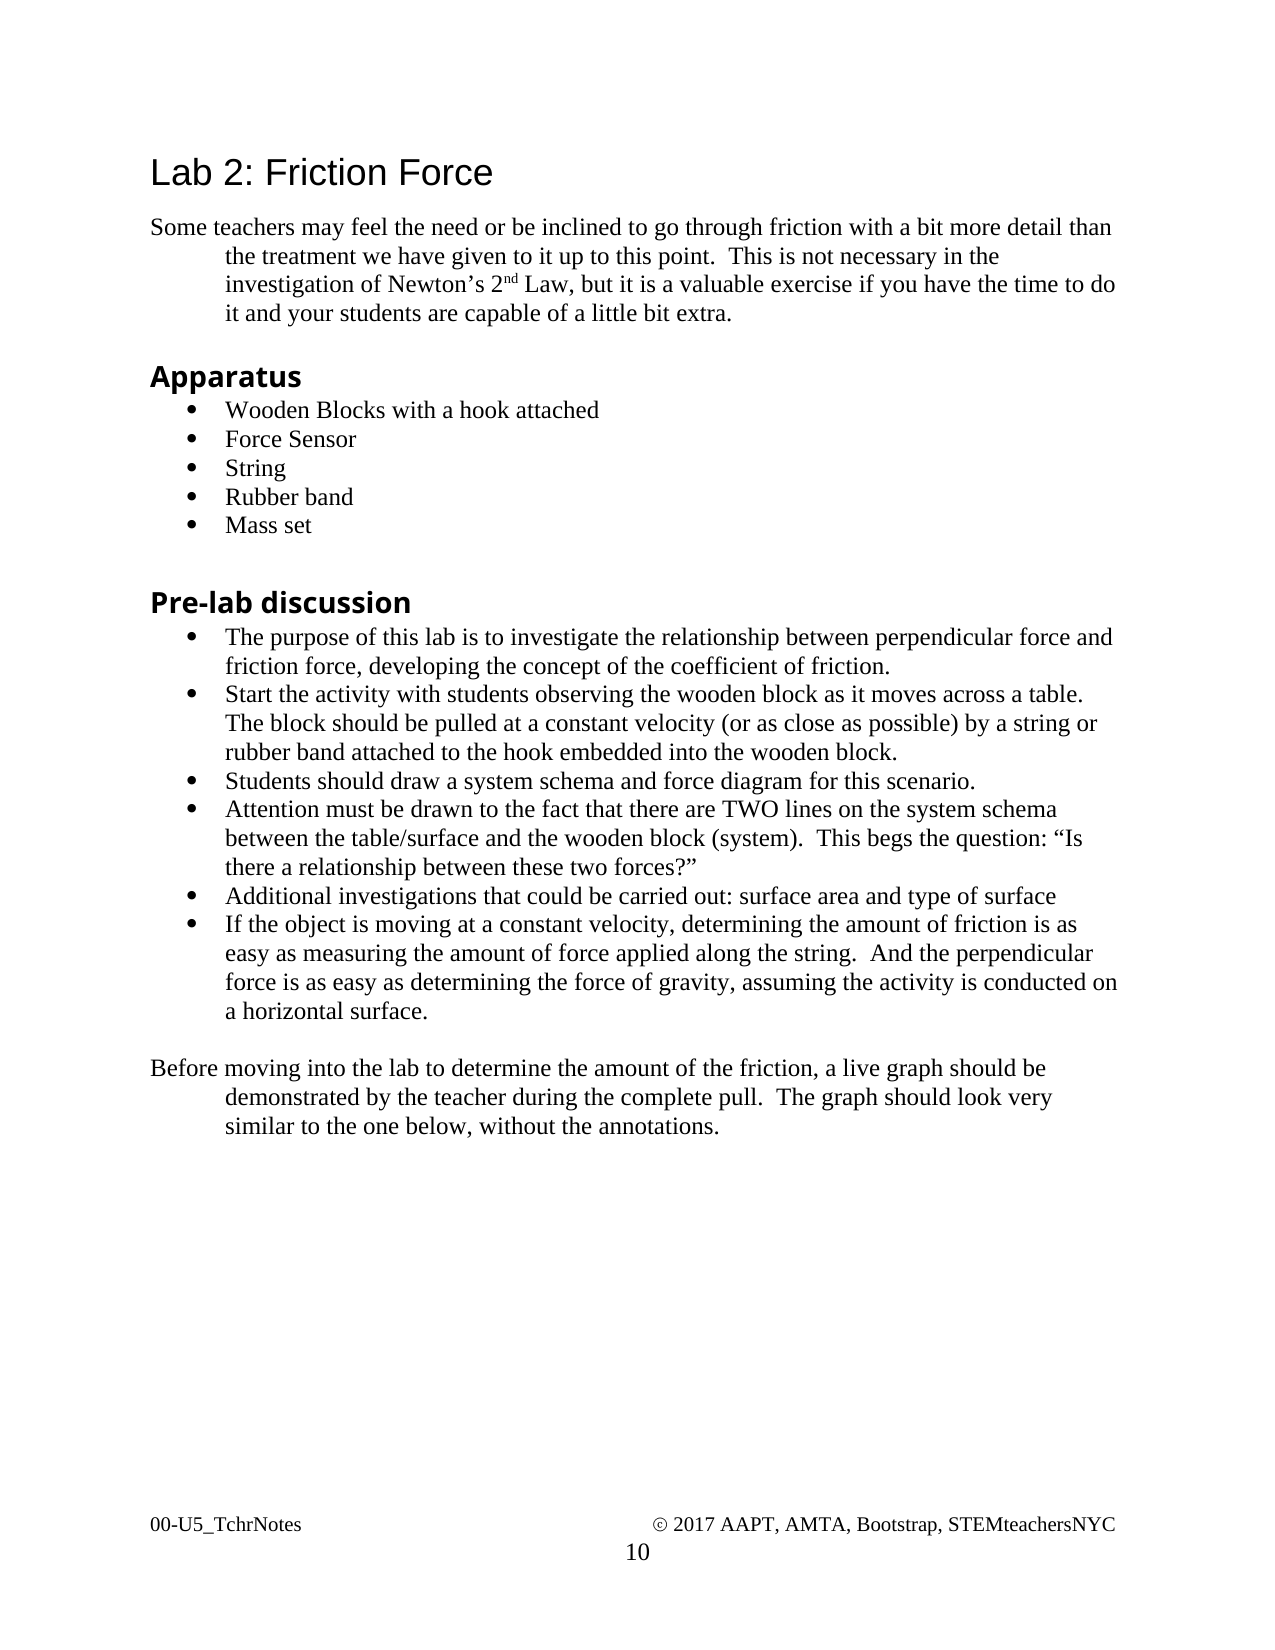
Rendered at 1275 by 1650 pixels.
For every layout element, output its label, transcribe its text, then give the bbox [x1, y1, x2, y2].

subtitle Apparatus [150, 356, 1125, 396]
subtitle Pre-lab discussion [150, 582, 1125, 622]
list Start the activity with students observing the wooden block as it moves across a table. The block should be pulled at a constant velocity (or as close as possible) by a string or rubber band attached to the hook embedded into the wooden block. [187, 679, 1125, 766]
list If the object is moving at a constant velocity, determining the amount of friction is as easy as measuring the amount of force applied along the string. And the perpendicular force is as easy as determining the force of gravity, assuming the activity is conducted on a horizontal surface. [187, 909, 1125, 1024]
list Students should draw a system schema and force diagram for this scenario. [187, 766, 1125, 794]
list String [187, 453, 1125, 482]
list Additional investigations that could be carried out: surface area and type of surface [187, 881, 1125, 909]
list Mass set [187, 511, 1125, 539]
text Before moving into the lab to determine the amount of the friction, a live graph should be demonstrated by the teacher during the complete pull. The graph should look very similar to the one below, without the annotations. [150, 1053, 1125, 1139]
list Rubber band [187, 482, 1125, 511]
list The purpose of this lab is to investigate the relationship between perpendicular force and friction force, developing the concept of the coefficient of friction. [187, 622, 1125, 679]
list Attention must be drawn to the fact that there are TWO lines on the system schema between the table/surface and the wooden block (system). This begs the question: “Is there a relationship between these two forces?” [187, 794, 1125, 881]
text Some teachers may feel the need or be inclined to go through friction with a bit more detail than the treatment we have given to it up to this point. This is not necessary in the investigation of Newton’s 2nd Law, but it is a valuable exercise if you have the time to do it and your students are capable of a little bit extra. [150, 212, 1125, 327]
list Force Sensor [187, 424, 1125, 453]
subtitle Lab 2: Friction Force [150, 150, 1125, 193]
list Wooden Blocks with a hook attached [187, 396, 1125, 424]
